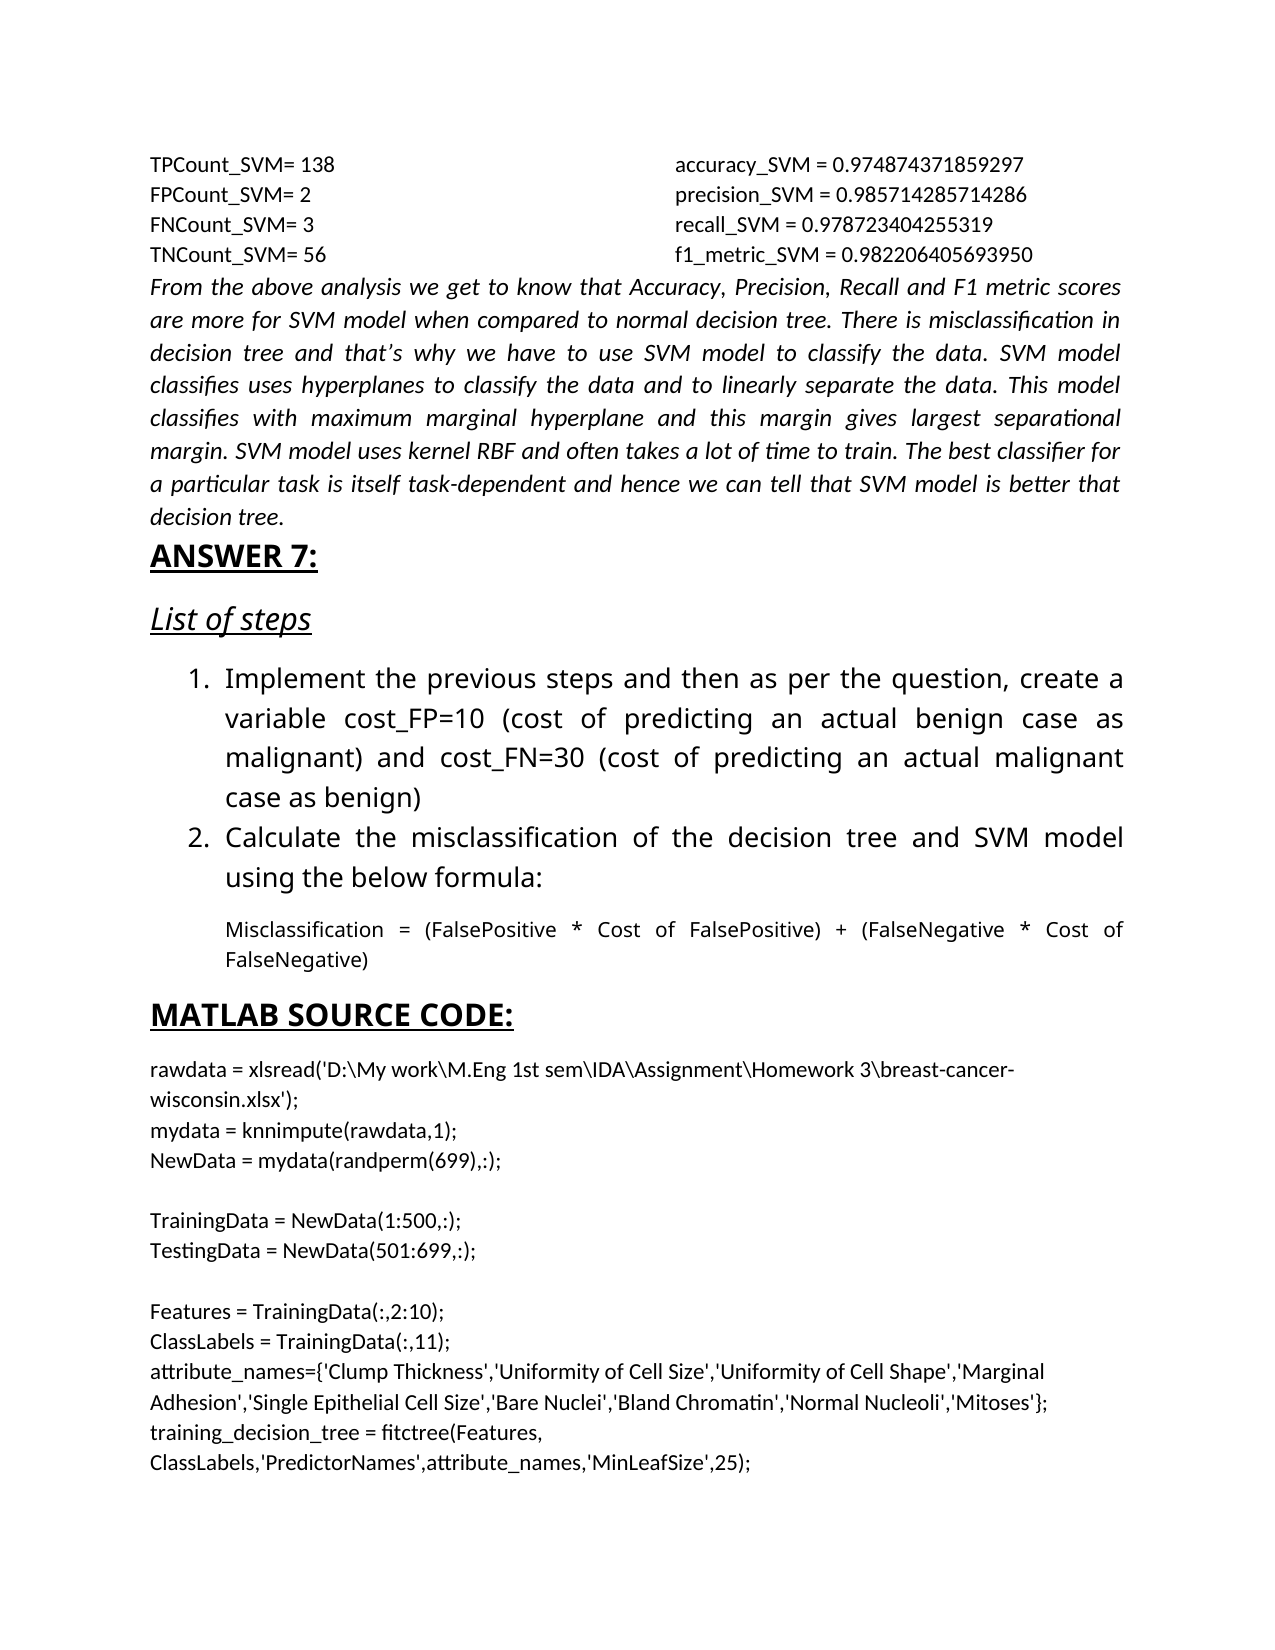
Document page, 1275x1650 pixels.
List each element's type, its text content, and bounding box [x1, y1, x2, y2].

text training_decision_tree = fitctree(Features, ClassLabels,'PredictorNames',attribute_names,'MinLeafSize',25); [150, 1418, 1125, 1476]
text attribute_names={'Clump Thickness','Uniformity of Cell Size','Uniformity of Cell Shape','Marginal Adhesion','Single Epithelial Cell Size','Bare Nuclei','Bland Chromatin','Normal Nucleoli','Mitoses'}; [150, 1357, 1125, 1416]
list Calculate the misclassification of the decision tree and SVM model using the below formula: [187, 818, 1125, 895]
list Implement the previous steps and then as per the question, create a variable cost_FP=10 (cost of predicting an actual benign case as malignant) and cost_FN=30 (cost of predicting an actual malignant case as benign) [187, 659, 1125, 816]
text accuracy_SVM = 0.974874371859297 [675, 150, 1125, 178]
text TestingData = NewData(501:699,:); [150, 1237, 1125, 1264]
text recall_SVM = 0.978723404255319 [675, 210, 1125, 238]
text rawdata = xlsread('D:\My work\M.Eng 1st sem\IDA\Assignment\Homework 3\breast-cancer-wisconsin.xlsx'); [150, 1055, 1125, 1113]
text mydata = knnimpute(rawdata,1); [150, 1116, 1125, 1144]
text TNCount_SVM= 56 [150, 241, 600, 269]
text precision_SVM = 0.985714285714286 [675, 180, 1125, 208]
text List of steps [150, 597, 1125, 639]
text TPCount_SVM= 138 [150, 150, 600, 178]
text Features = TrainingData(:,2:10); [150, 1297, 1125, 1325]
text f1_metric_SVM = 0.982206405693950 [675, 241, 1125, 269]
text From the above analysis we get to know that Accuracy, Precision, Recall and F1 metric scores are more for SVM model when compared to normal decision tree. There is misclassification in decision tree and that’s why we have to use SVM model to classify the data. SVM model classifies uses hyperplanes to classify the data and to linearly separate the data. This model classifies with maximum marginal hyperplane and this margin gives largest separational margin. SVM model uses kernel RBF and often takes a lot of time to train. The best classifier for a particular task is itself task-dependent and hence we can tell that SVM model is better that decision tree. [150, 271, 1125, 532]
text FPCount_SVM= 2 [150, 180, 600, 208]
text ClassLabels = TrainingData(:,11); [150, 1327, 1125, 1355]
text MATLAB SOURCE CODE: [150, 993, 1125, 1035]
text FNCount_SVM= 3 [150, 210, 600, 238]
text TrainingData = NewData(1:500,:); [150, 1206, 1125, 1234]
text ANSWER 7: [150, 534, 1125, 577]
text NewData = mydata(randperm(699),:); [150, 1146, 1125, 1174]
text Misclassification = (FalsePositive * Cost of FalsePositive) + (FalseNegative * Cost of FalseNegative) [225, 915, 1125, 974]
